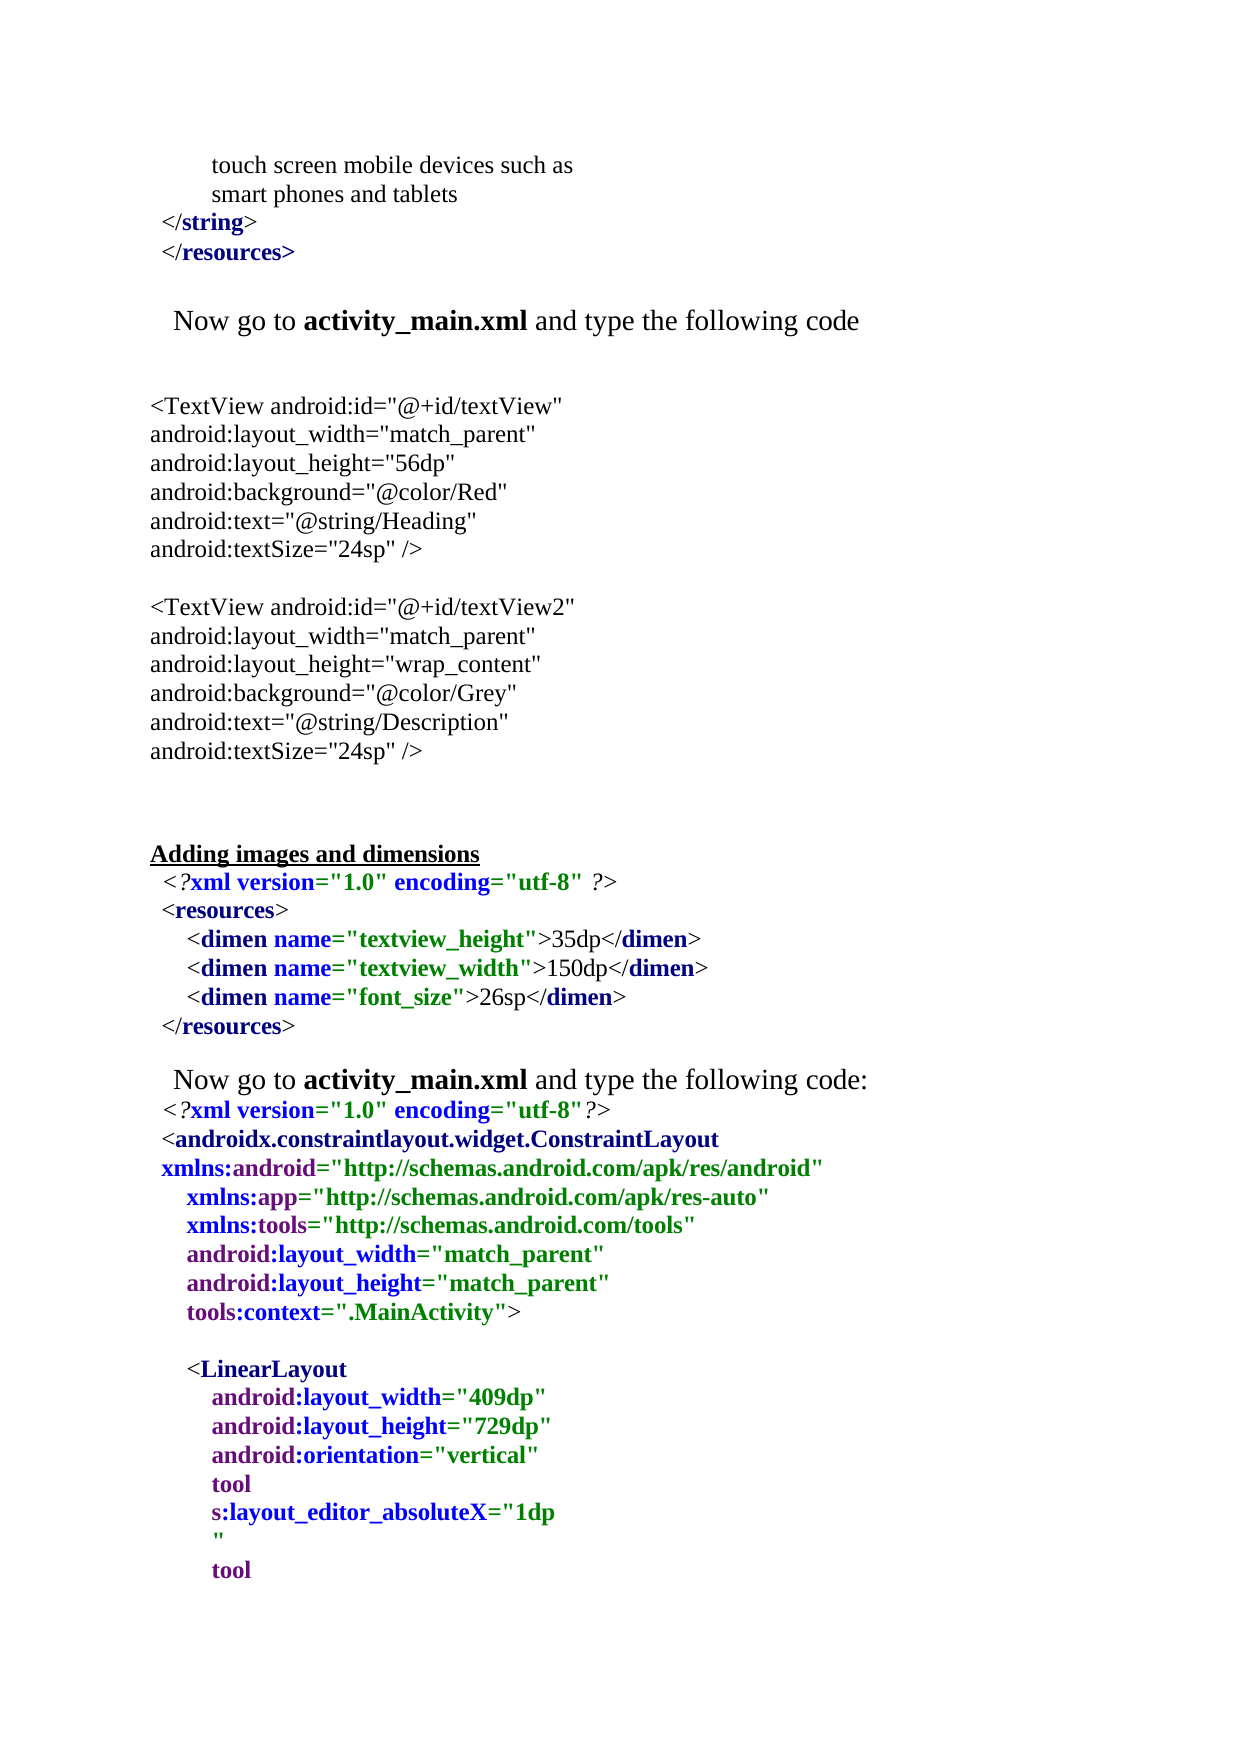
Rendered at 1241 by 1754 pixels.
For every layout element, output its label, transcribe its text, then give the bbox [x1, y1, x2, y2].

text <androidx.constraintlayout.widget.ConstraintLayout xmlns:android="http://schemas.android.com/apk/res/android" [161, 1124, 1090, 1182]
text android:layout_width="match_parent" [150, 419, 1090, 448]
text <TextView android:id="@+id/textView2" [150, 592, 1090, 621]
text <resources> [161, 896, 1090, 924]
text </resources> [161, 237, 1090, 265]
text android:text="@string/Description" [150, 707, 1090, 736]
text <dimen name="textview_width">150dp</dimen> [186, 953, 1090, 982]
text android:textSize="24sp" /> [150, 534, 1090, 563]
text android:layout_height="56dp" [150, 448, 1090, 477]
text android:background="@color/Red" [150, 477, 1090, 506]
text Adding images and dimensions [150, 839, 1090, 868]
text <TextView android:id="@+id/textView" [150, 391, 1090, 419]
text android:layout_height="wrap_content" [150, 649, 1090, 678]
text Now go to activity_main.xml and type the following code [173, 303, 1090, 337]
text <?xml version="1.0" encoding="utf-8" ?> [161, 868, 1090, 896]
text android:background="@color/Grey" [150, 678, 1090, 707]
text <?xml version="1.0" encoding="utf-8"?> [161, 1096, 1090, 1124]
text Now go to activity_main.xml and type the following code: [173, 1062, 1090, 1096]
text android:textSize="24sp" /> [150, 736, 1090, 764]
text xmlns:app="http://schemas.android.com/apk/res-auto" xmlns:tools="http://schemas.android.com/tools" android:layout_width="match_parent" android:layout_height="match_parent" tools:context=".MainActivity"> [186, 1182, 784, 1325]
text android:layout_width="match_parent" [150, 621, 1090, 649]
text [211, 150, 617, 207]
text <dimen name="font_size">26sp</dimen> [186, 982, 1090, 1011]
text android:text="@string/Heading" [150, 506, 1090, 534]
text </resources> [161, 1011, 1090, 1040]
text <dimen name="textview_height">35dp</dimen> [186, 924, 1090, 953]
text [186, 1354, 562, 1584]
text </string> [161, 207, 1090, 236]
